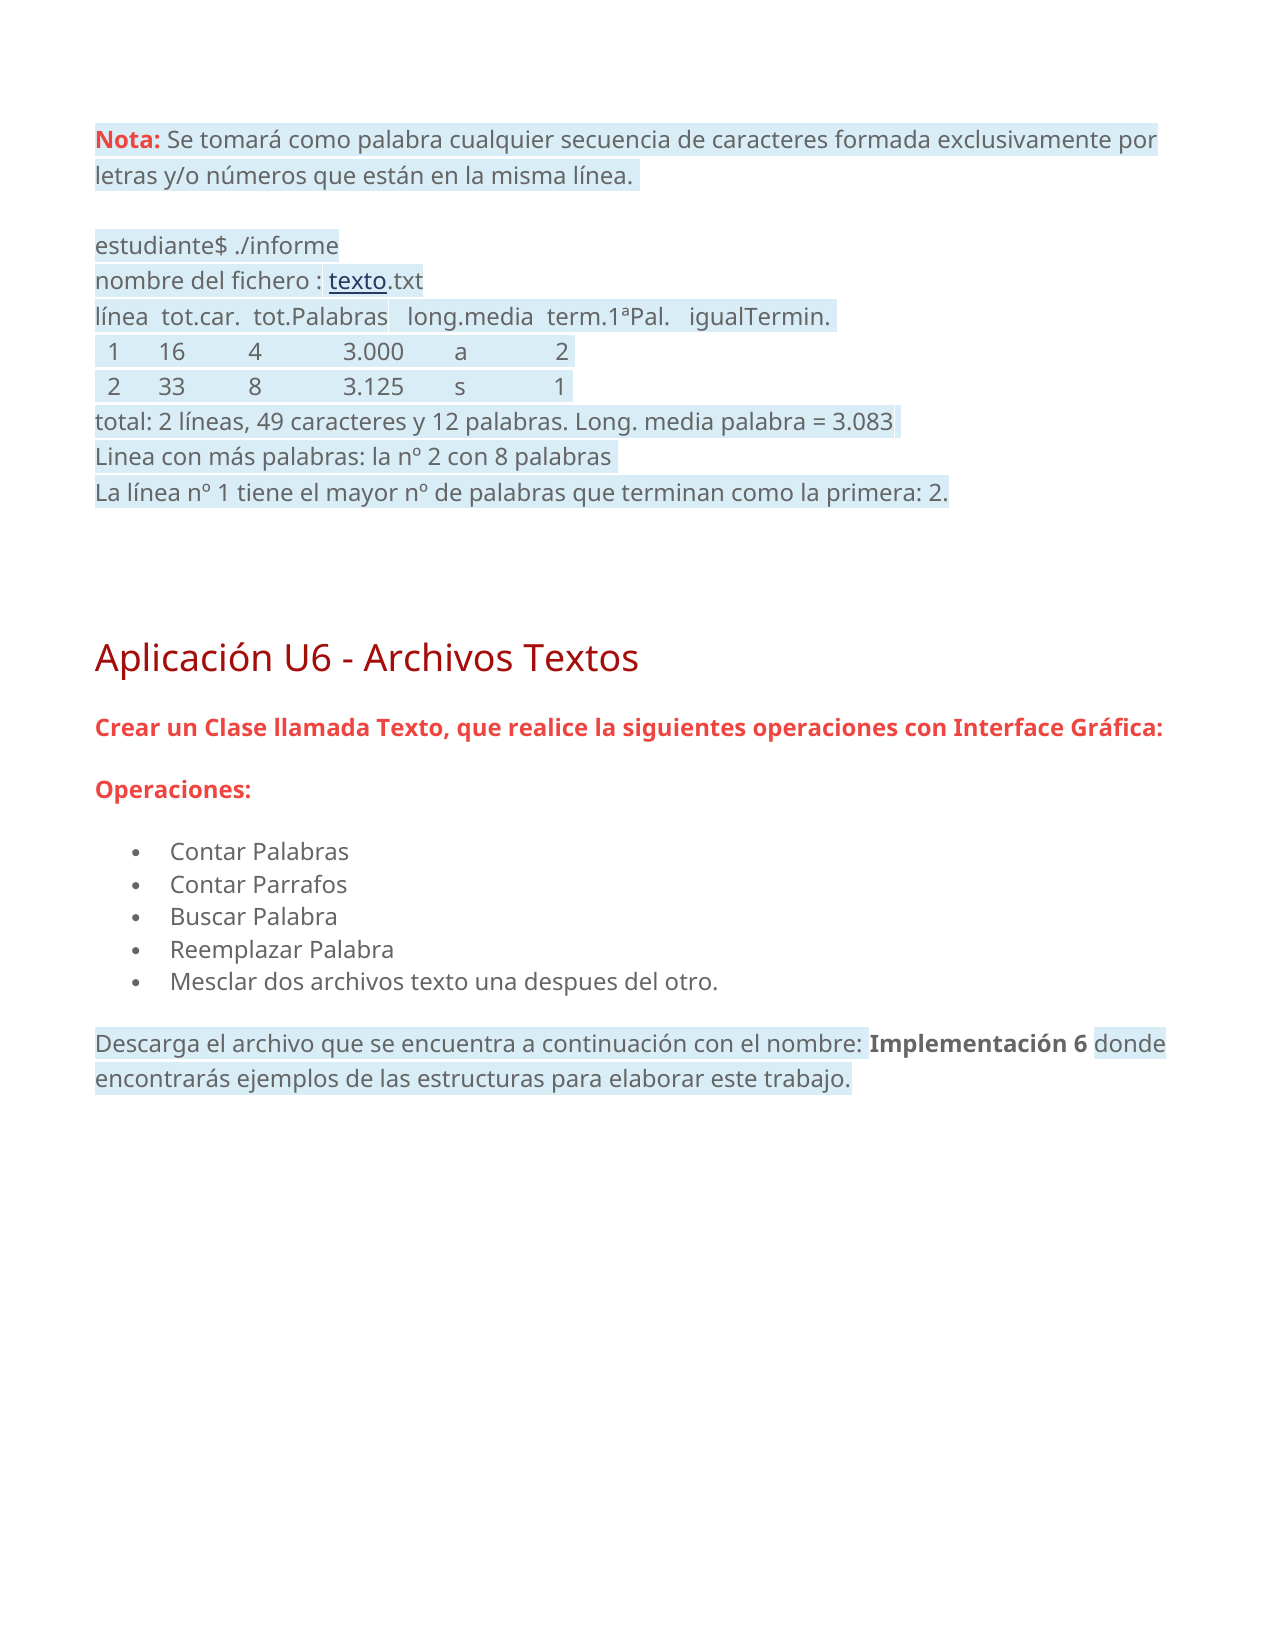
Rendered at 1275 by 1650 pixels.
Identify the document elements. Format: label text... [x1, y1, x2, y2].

text Nota: Se tomará como palabra cualquier secuencia de caracteres formada exclusivamente por letras y/o números que están en la misma línea. estudiante$ ./informe nombre del fichero : texto.txt línea tot.car. tot.Palabras long.media term.1ªPal. igualTermin. 1 16 4 3.000 a 2 2 33 8 3.125 s 1 total: 2 líneas, 49 caracteres y 12 palabras. Long. media palabra = 3.083 Linea con más palabras: la nº 2 con 8 palabras La línea nº 1 tiene el mayor nº de palabras que terminan como la primera: 2. [94, 123, 1181, 508]
subtitle Aplicación U6 - Archivos Textos [94, 631, 1181, 682]
list Contar Parrafos [132, 867, 1181, 900]
text Crear un Clase llamada Texto, que realice la siguientes operaciones con Interface Gráfica: [94, 711, 1181, 744]
list Contar Palabras [132, 835, 1181, 867]
list Buscar Palabra [132, 900, 1181, 933]
text Operaciones: [94, 773, 1181, 806]
text Descarga el archivo que se encuentra a continuación con el nombre: Implementación 6 donde encontrarás ejemplos de las estructuras para elaborar este trabajo. [94, 1027, 1181, 1095]
list Mesclar dos archivos texto una despues del otro. [132, 965, 1181, 998]
list Reemplazar Palabra [132, 933, 1181, 965]
